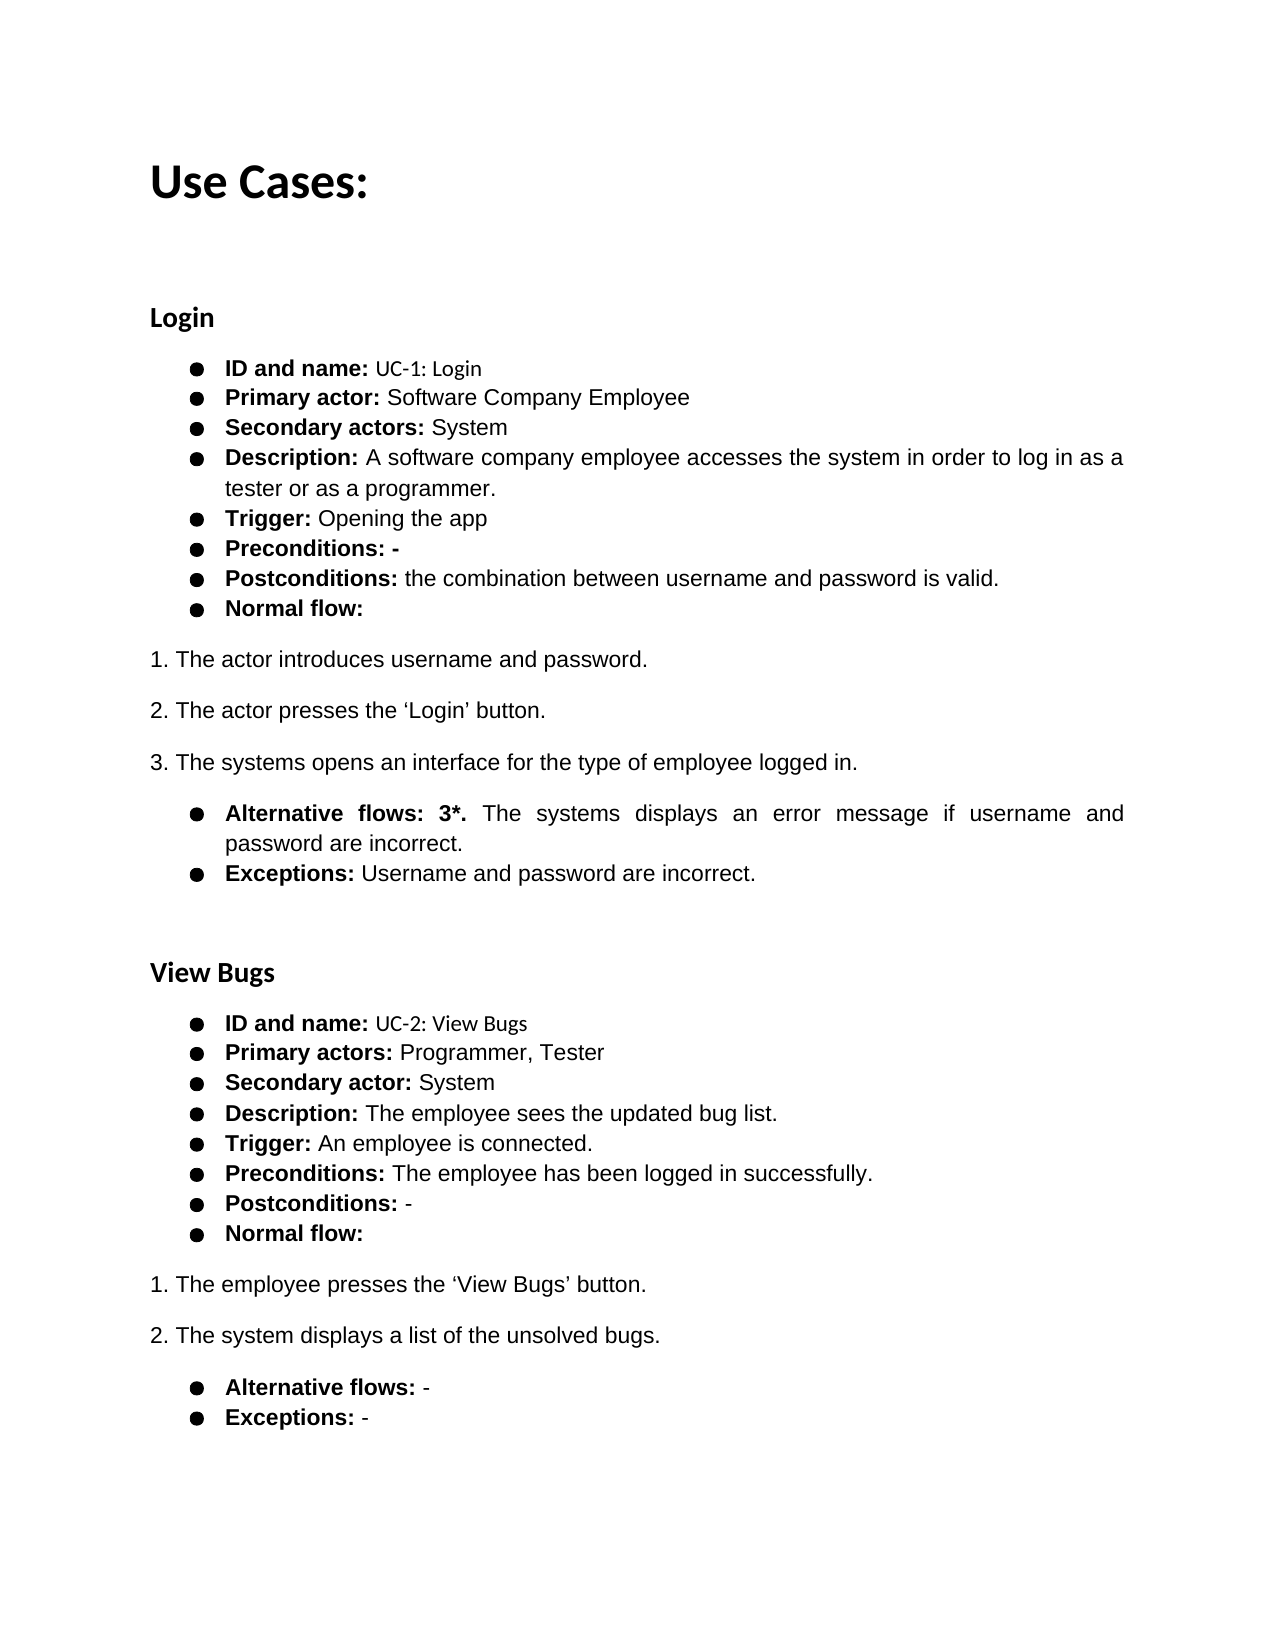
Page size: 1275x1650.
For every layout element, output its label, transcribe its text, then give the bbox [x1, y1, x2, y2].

list Alternative flows: 3*. The systems displays an error message if username and password are incorrect. [187, 799, 1125, 856]
list Description: A software company employee accesses the system in order to log in as a tester or as a programmer. [187, 444, 1125, 501]
list Primary actors: Programmer, Tester [187, 1039, 1125, 1065]
list Trigger: Opening the app [187, 505, 1125, 531]
list Preconditions: - [187, 535, 1125, 561]
list Preconditions: The employee has been logged in successfully. [187, 1160, 1125, 1186]
list Exceptions: Username and password are incorrect. [187, 860, 1125, 886]
list Alternative flows: - [187, 1373, 1125, 1400]
list Secondary actor: System [187, 1069, 1125, 1096]
text 1. The employee presses the ‘View Bugs’ button. [150, 1271, 1125, 1298]
list ID and name: UC-2: View Bugs [187, 1009, 1125, 1037]
list Description: The employee sees the updated bug list. [187, 1099, 1125, 1126]
list Trigger: An employee is connected. [187, 1130, 1125, 1156]
text Login [150, 299, 1125, 334]
text View Bugs [150, 954, 1125, 989]
list Exceptions: - [187, 1404, 1125, 1430]
list Postconditions: - [187, 1190, 1125, 1216]
text 2. The system displays a list of the unsolved bugs. [150, 1322, 1125, 1349]
text 1. The actor introduces username and password. [150, 646, 1125, 673]
list Normal flow: [187, 595, 1125, 622]
list Normal flow: [187, 1220, 1125, 1247]
list Primary actor: Software Company Employee [187, 384, 1125, 410]
list Postconditions: the combination between username and password is valid. [187, 565, 1125, 592]
text Use Cases: [150, 150, 1125, 211]
text 2. The actor presses the ‘Login’ button. [150, 697, 1125, 724]
text 3. The systems opens an interface for the type of employee logged in. [150, 748, 1125, 775]
list Secondary actors: System [187, 414, 1125, 441]
list ID and name: UC-1: Login [187, 354, 1125, 382]
